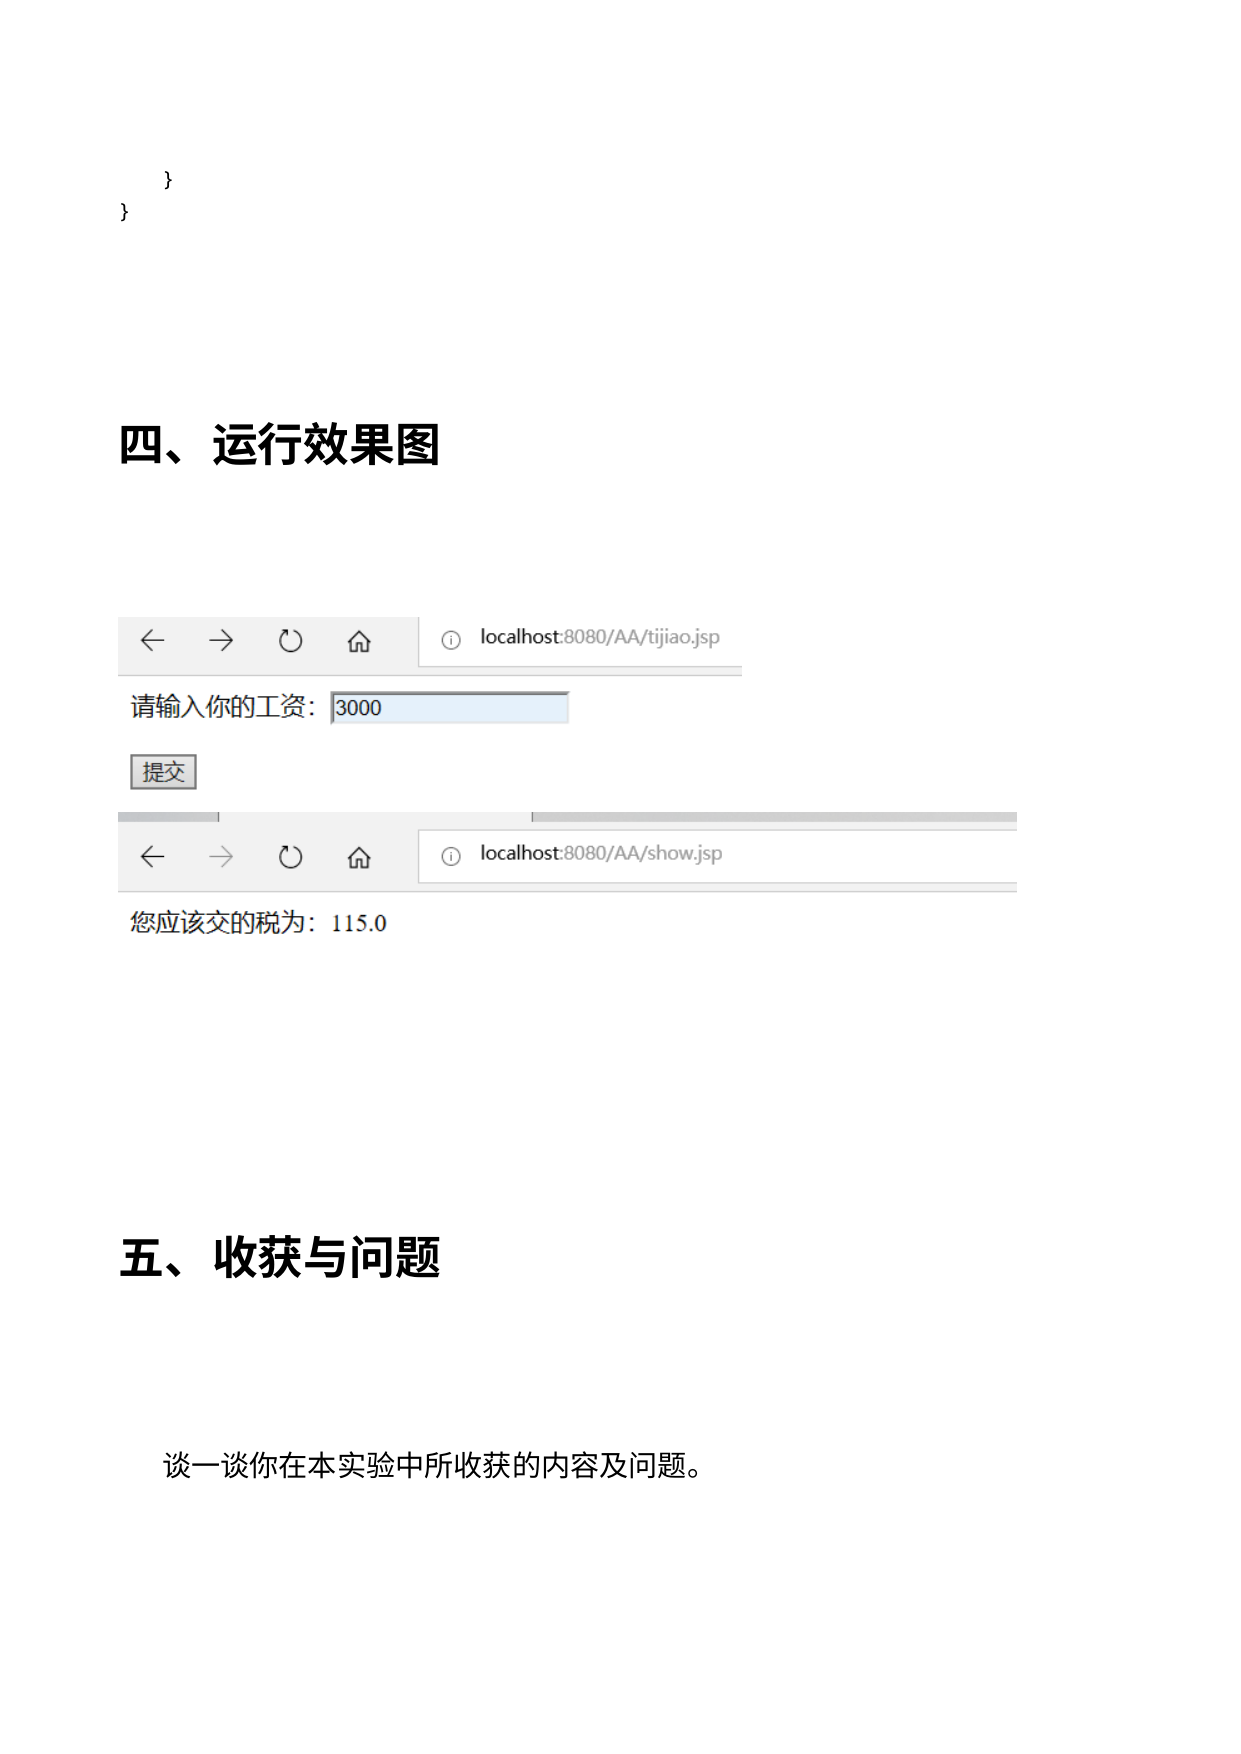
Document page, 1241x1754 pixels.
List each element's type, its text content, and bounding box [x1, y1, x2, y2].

picture [118, 812, 1017, 1013]
subtitle 运行效果图 [118, 392, 1093, 490]
text } [118, 194, 1093, 227]
text } [118, 162, 1093, 194]
subtitle 收获与问题 [118, 1206, 1093, 1303]
picture [118, 617, 742, 801]
text 谈一谈你在本实验中所收获的内容及问题。 [162, 1431, 1093, 1496]
